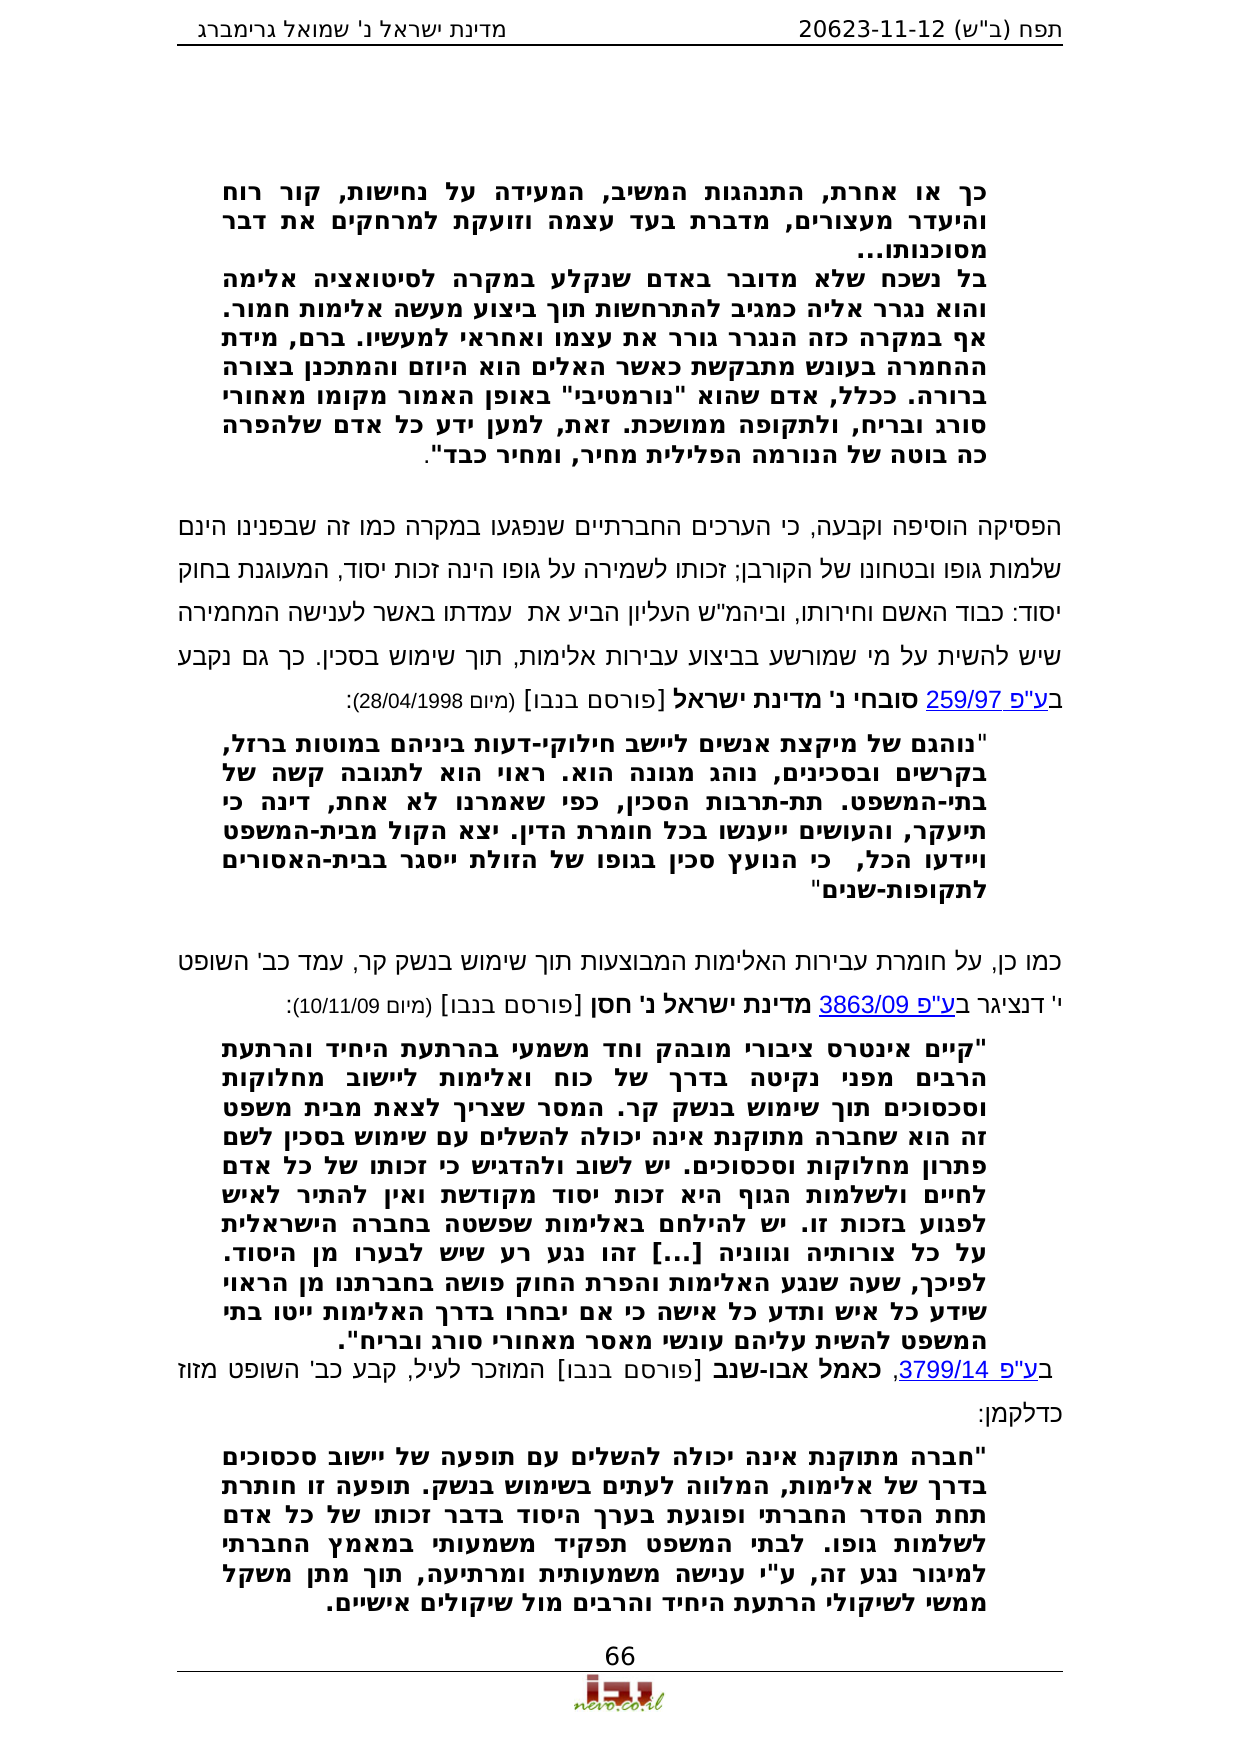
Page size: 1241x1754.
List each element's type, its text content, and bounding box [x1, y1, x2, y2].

text "חברה מתוקנת אינה יכולה להשלים עם תופעה של יישוב סכסוכים בדרך של אלימות, המלווה לעתים בשימוש בנשק. תופעה זו חותרת תחת הסדר החברתי ופוגעת בערך היסוד בדבר זכותו של כל אדם לשלמות גופו. לבתי המשפט תפקיד משמעותי במאמץ החברתי למיגור נגע זה, ע"י ענישה משמעותית ומרתיעה, תוך מתן משקל ממשי לשיקולי הרתעת היחיד והרבים מול שיקולים אישיים. [222, 1442, 988, 1617]
text "נוהגם של מיקצת אנשים ליישב חילוקי-דעות ביניהם במוטות ברזל, בקרשים ובסכינים, נוהג מגונה הוא. ראוי הוא לתגובה קשה של בתי-המשפט. תת-תרבות הסכין, כפי שאמרנו לא אחת, דינה כי תיעקר, והעושים ייענשו בכל חומרת הדין. יצא הקול מבית-המשפט ויידעו הכל, כי הנועץ סכין בגופו של הזולת ייסגר בבית-האסורים לתקופות-שנים" [222, 729, 988, 904]
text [222, 177, 988, 265]
text כמו כן, על חומרת עבירות האלימות המבוצעות תוך שימוש בנשק קר, עמד כב' השופט י' דנציגר בע"פ 3863/09 מדינת ישראל נ' חסן [פורסם בנבו] (מיום 10/11/09): [177, 947, 1063, 1020]
text בל נשכח שלא מדובר באדם שנקלע במקרה לסיטואציה אלימה והוא נגרר אליה כמגיב להתרחשות תוך ביצוע מעשה אלימות חמור. אף במקרה כזה הנגרר גורר את עצמו ואחראי למעשיו. ברם, מידת ההחמרה בעונש מתבקשת כאשר האלים הוא היוזם והמתכנן בצורה ברורה. ככלל, אדם שהוא "נורמטיבי" באופן האמור מקומו מאחורי סורג ובריח, ולתקופה ממושכת. זאת, למען ידע כל אדם שלהפרה כה בוטה של הנורמה הפלילית מחיר, ומחיר כבד". [222, 265, 988, 469]
picture [574, 1674, 666, 1712]
text "קיים אינטרס ציבורי מובהק וחד משמעי בהרתעת היחיד והרתעת הרבים מפני נקיטה בדרך של כוח ואלימות ליישוב מחלוקות וסכסוכים תוך שימוש בנשק קר. המסר שצריך לצאת מבית משפט זה הוא שחברה מתוקנת אינה יכולה להשלים עם שימוש בסכין לשם פתרון מחלוקות וסכסוכים. יש לשוב ולהדגיש כי זכותו של כל אדם לחיים ולשלמות הגוף היא זכות יסוד מקודשת ואין להתיר לאיש לפגוע בזכות זו. יש להילחם באלימות שפשטה בחברה הישראלית על כל צורותיה וגווניה [...] זהו נגע רע שיש לבערו מן היסוד. לפיכך, שעה שנגע האלימות והפרת החוק פושה בחברתנו מן הראוי שידע כל איש ותדע כל אישה כי אם יבחרו בדרך האלימות ייטו בתי המשפט להשית עליהם עונשי מאסר מאחורי סורג ובריח". [222, 1034, 988, 1355]
text בע"פ 3799/14, כאמל אבו-שנב [פורסם בנבו] המוזכר לעיל, קבע כב' השופט מזוז כדלקמן: [177, 1355, 1063, 1428]
text הפסיקה הוסיפה וקבעה, כי הערכים החברתיים שנפגעו במקרה כמו זה שבפנינו הינם שלמות גופו ובטחונו של הקורבן; זכותו לשמירה על גופו הינה זכות יסוד, המעוגנת בחוק יסוד: כבוד האשם וחירותו, וביהמ"ש העליון הביע את עמדתו באשר לענישה המחמירה שיש להשית על מי שמורשע בביצוע עבירות אלימות, תוך שימוש בסכין. כך גם נקבע בע"פ 259/97 סובחי נ' מדינת ישראל [פורסם בנבו] (מיום 28/04/1998): [177, 512, 1063, 714]
